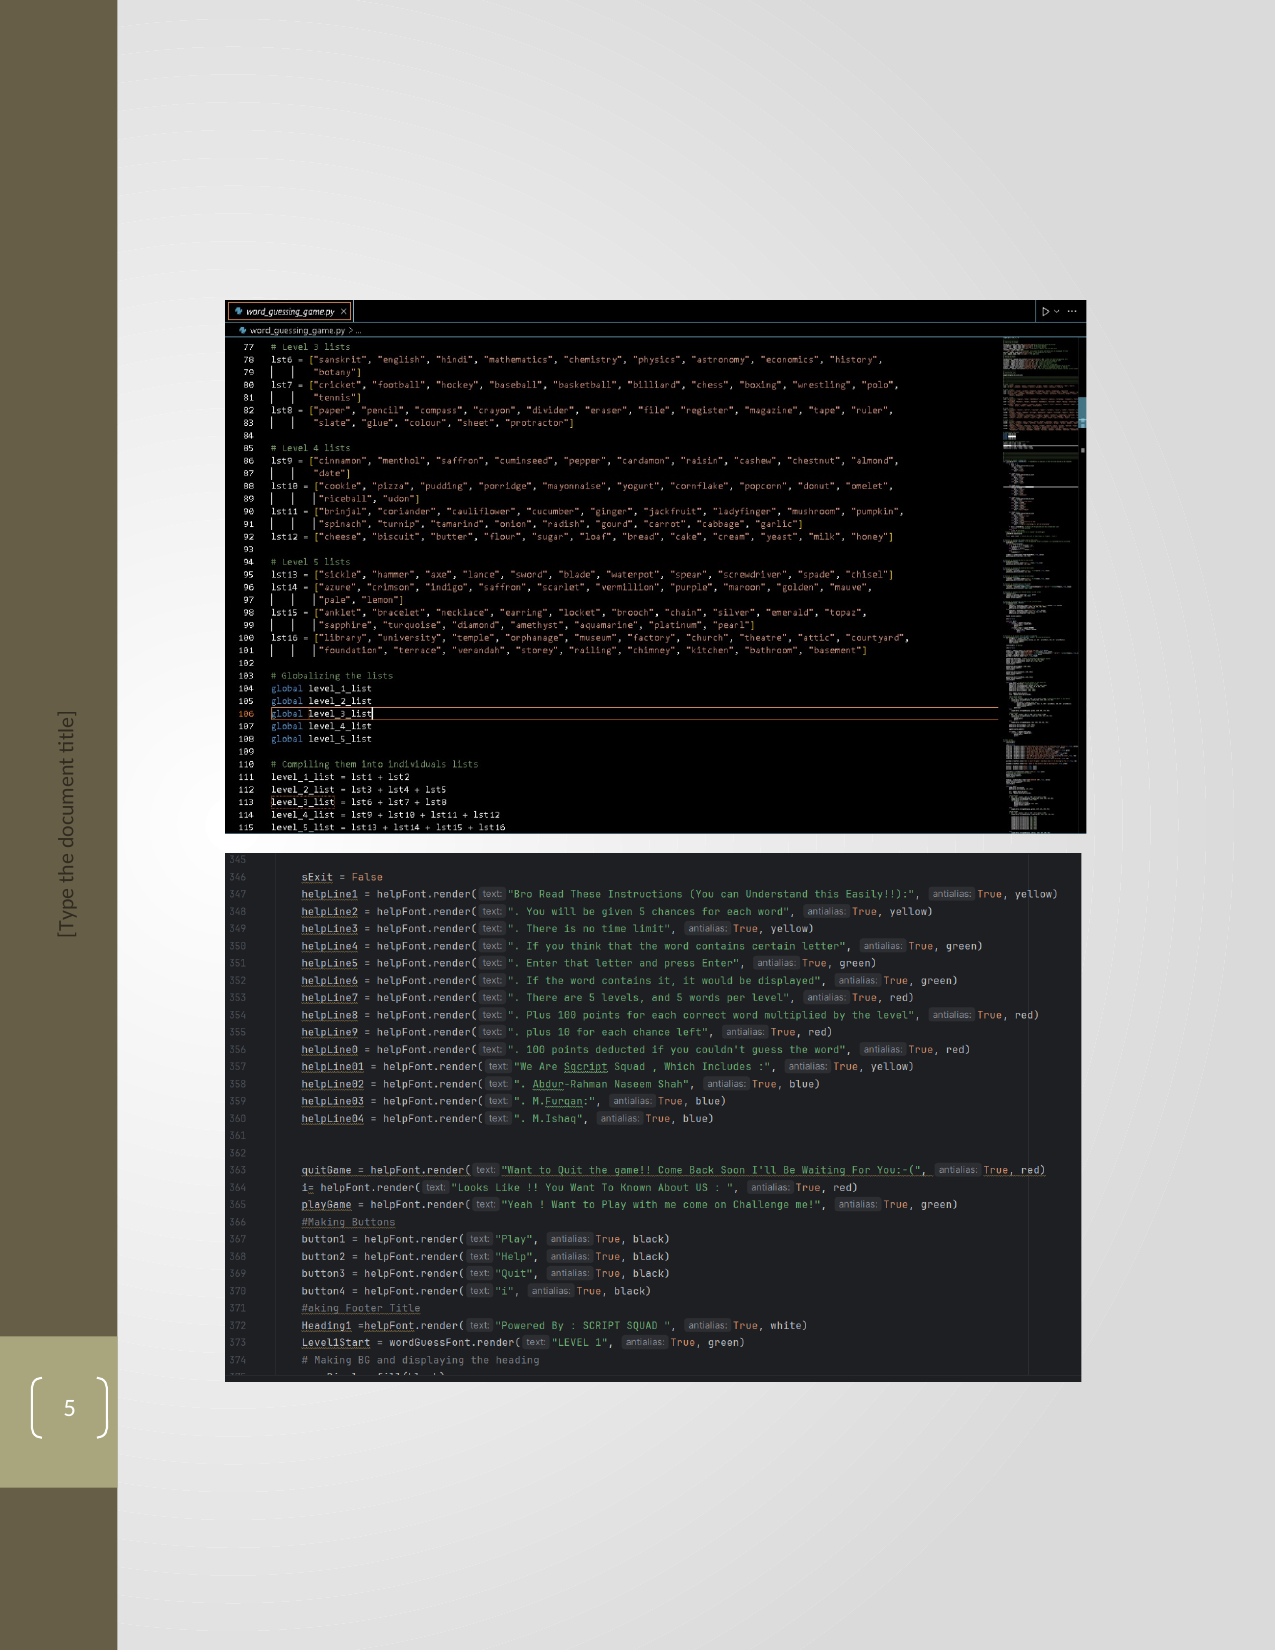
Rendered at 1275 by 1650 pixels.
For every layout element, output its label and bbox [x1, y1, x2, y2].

picture [225, 853, 1082, 1382]
picture [225, 300, 1087, 834]
